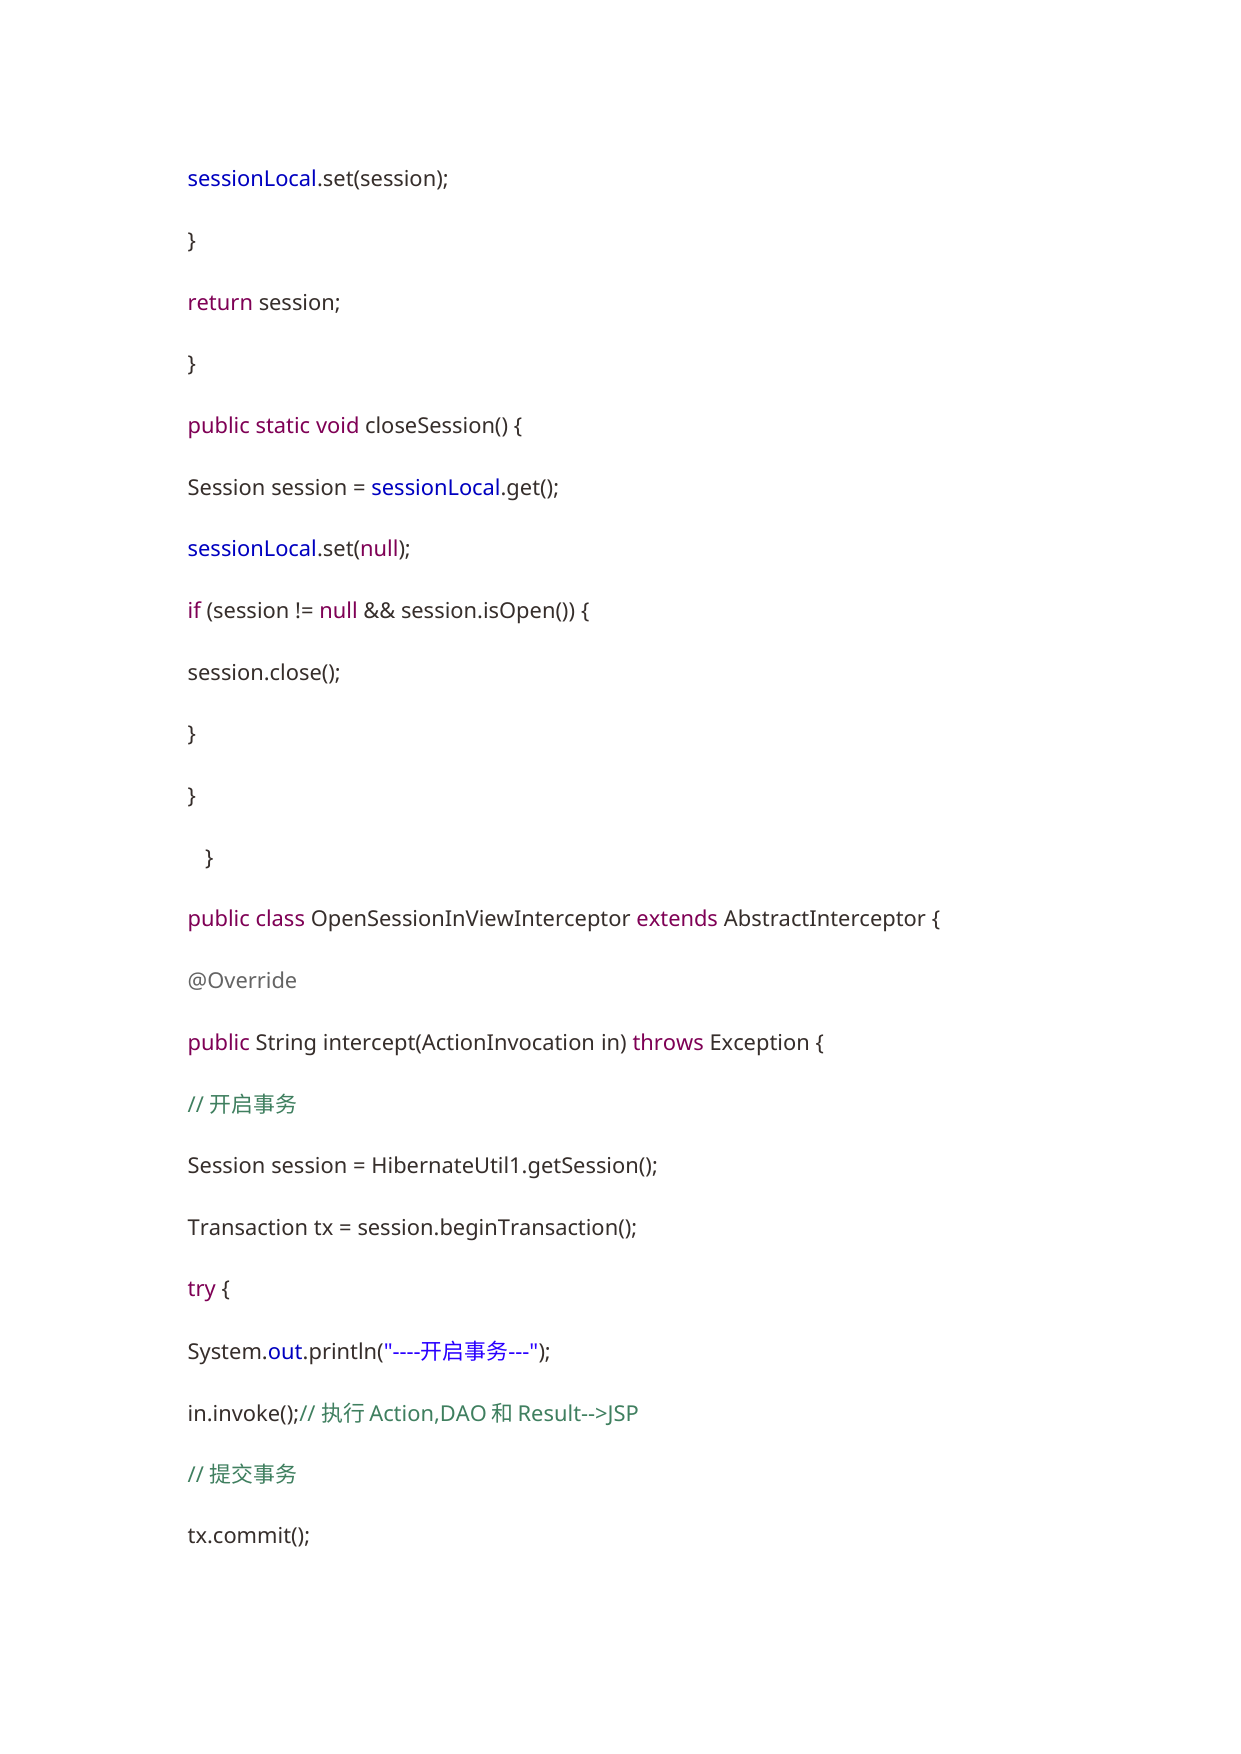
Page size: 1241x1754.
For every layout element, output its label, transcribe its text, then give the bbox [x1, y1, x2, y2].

text } [187, 779, 1053, 811]
text try { [187, 1272, 1053, 1304]
text if (session != null && session.isOpen()) { [187, 594, 1053, 626]
text return session; [187, 285, 1053, 318]
text // 提交事务 [187, 1457, 1053, 1489]
text } [187, 347, 1053, 379]
text } [187, 717, 1053, 749]
text sessionLocal.set(null); [187, 532, 1053, 564]
text public static void closeSession() { [187, 409, 1053, 441]
text System.out.println("----开启事务---"); [187, 1334, 1053, 1366]
text Session session = sessionLocal.get(); [187, 470, 1053, 503]
text Session session = HibernateUtil1.getSession(); [187, 1149, 1053, 1181]
text @Override [187, 964, 1053, 996]
text // 开启事务 [187, 1087, 1053, 1119]
text } [187, 224, 1053, 256]
text public class OpenSessionInViewInterceptor extends AbstractInterceptor { [187, 902, 1053, 934]
text } [187, 840, 1053, 873]
text tx.commit(); [187, 1519, 1053, 1551]
text Transaction tx = session.beginTransaction(); [187, 1210, 1053, 1243]
text sessionLocal.set(session); [187, 162, 1053, 194]
text public String intercept(ActionInvocation in) throws Exception { [187, 1025, 1053, 1058]
text session.close(); [187, 655, 1053, 688]
text in.invoke();// 执行Action,DAO和Result-->JSP [187, 1395, 1053, 1428]
